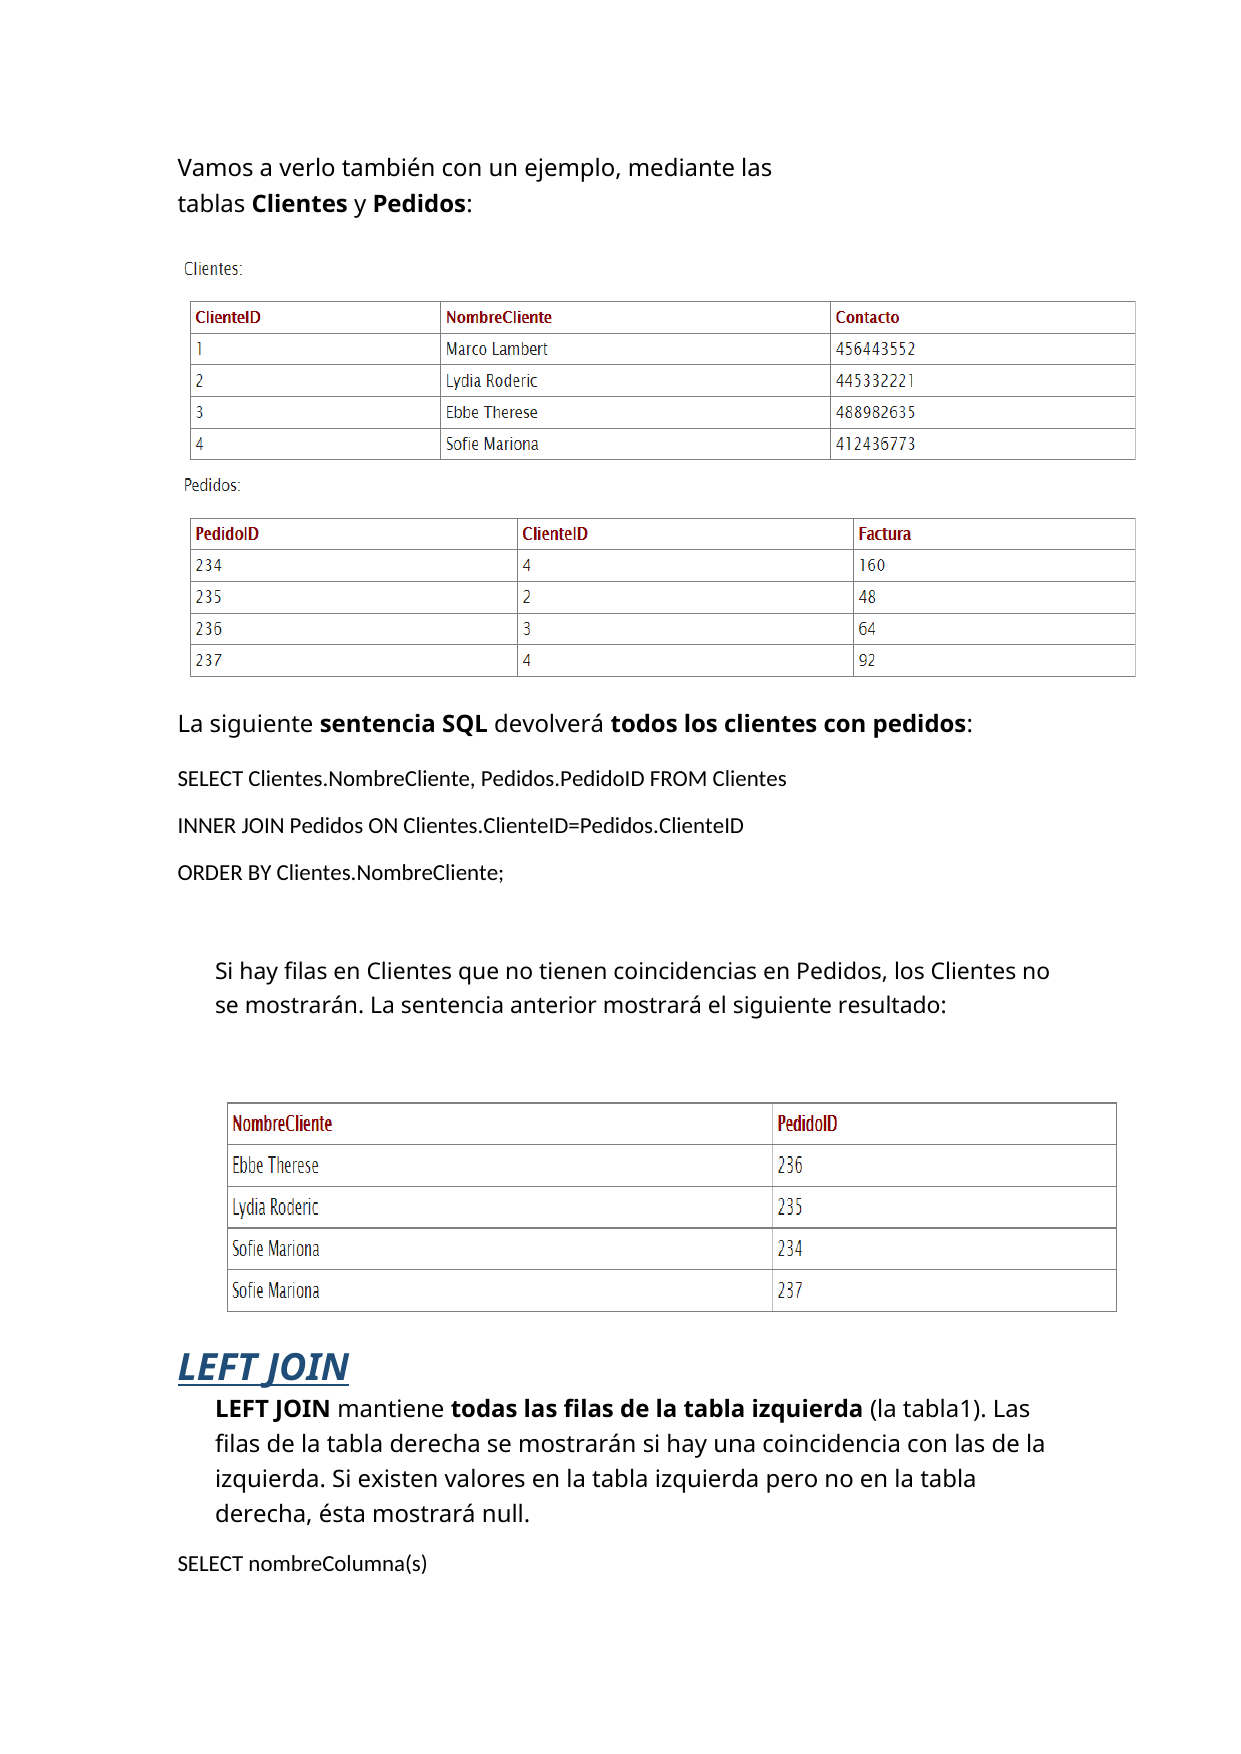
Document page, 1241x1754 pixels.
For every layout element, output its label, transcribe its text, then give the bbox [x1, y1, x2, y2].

text SELECT Clientes.NombreCliente, Pedidos.PedidoID FROM Clientes [177, 764, 1063, 792]
text Si hay filas en Clientes que no tienen coincidencias en Pedidos, los Clientes no se mostrarán. La sentencia anterior mostrará el siguiente resultado: [215, 955, 1063, 1020]
picture [214, 1086, 1130, 1322]
text La siguiente sentencia SQL devolverá todos los clientes con pedidos: [177, 703, 1063, 739]
text SELECT nombreColumna(s) [177, 1549, 1063, 1577]
text LEFT JOIN mantiene todas las filas de la tabla izquierda (la tabla1). Las filas de la tabla derecha se mostrarán si hay una coincidencia con las de la izquierda. Si existen valores en la tabla izquierda pero no en la tabla derecha, ésta mostrará null. [215, 1391, 1063, 1530]
subtitle LEFT JOIN [177, 1340, 1063, 1391]
text Vamos a verlo también con un ejemplo, mediante las tablas Clientes y Pedidos: [177, 148, 1063, 219]
picture [177, 244, 1168, 679]
text ORDER BY Clientes.NombreCliente; [177, 858, 1063, 886]
text INNER JOIN Pedidos ON Clientes.ClienteID=Pedidos.ClienteID [177, 811, 1063, 839]
